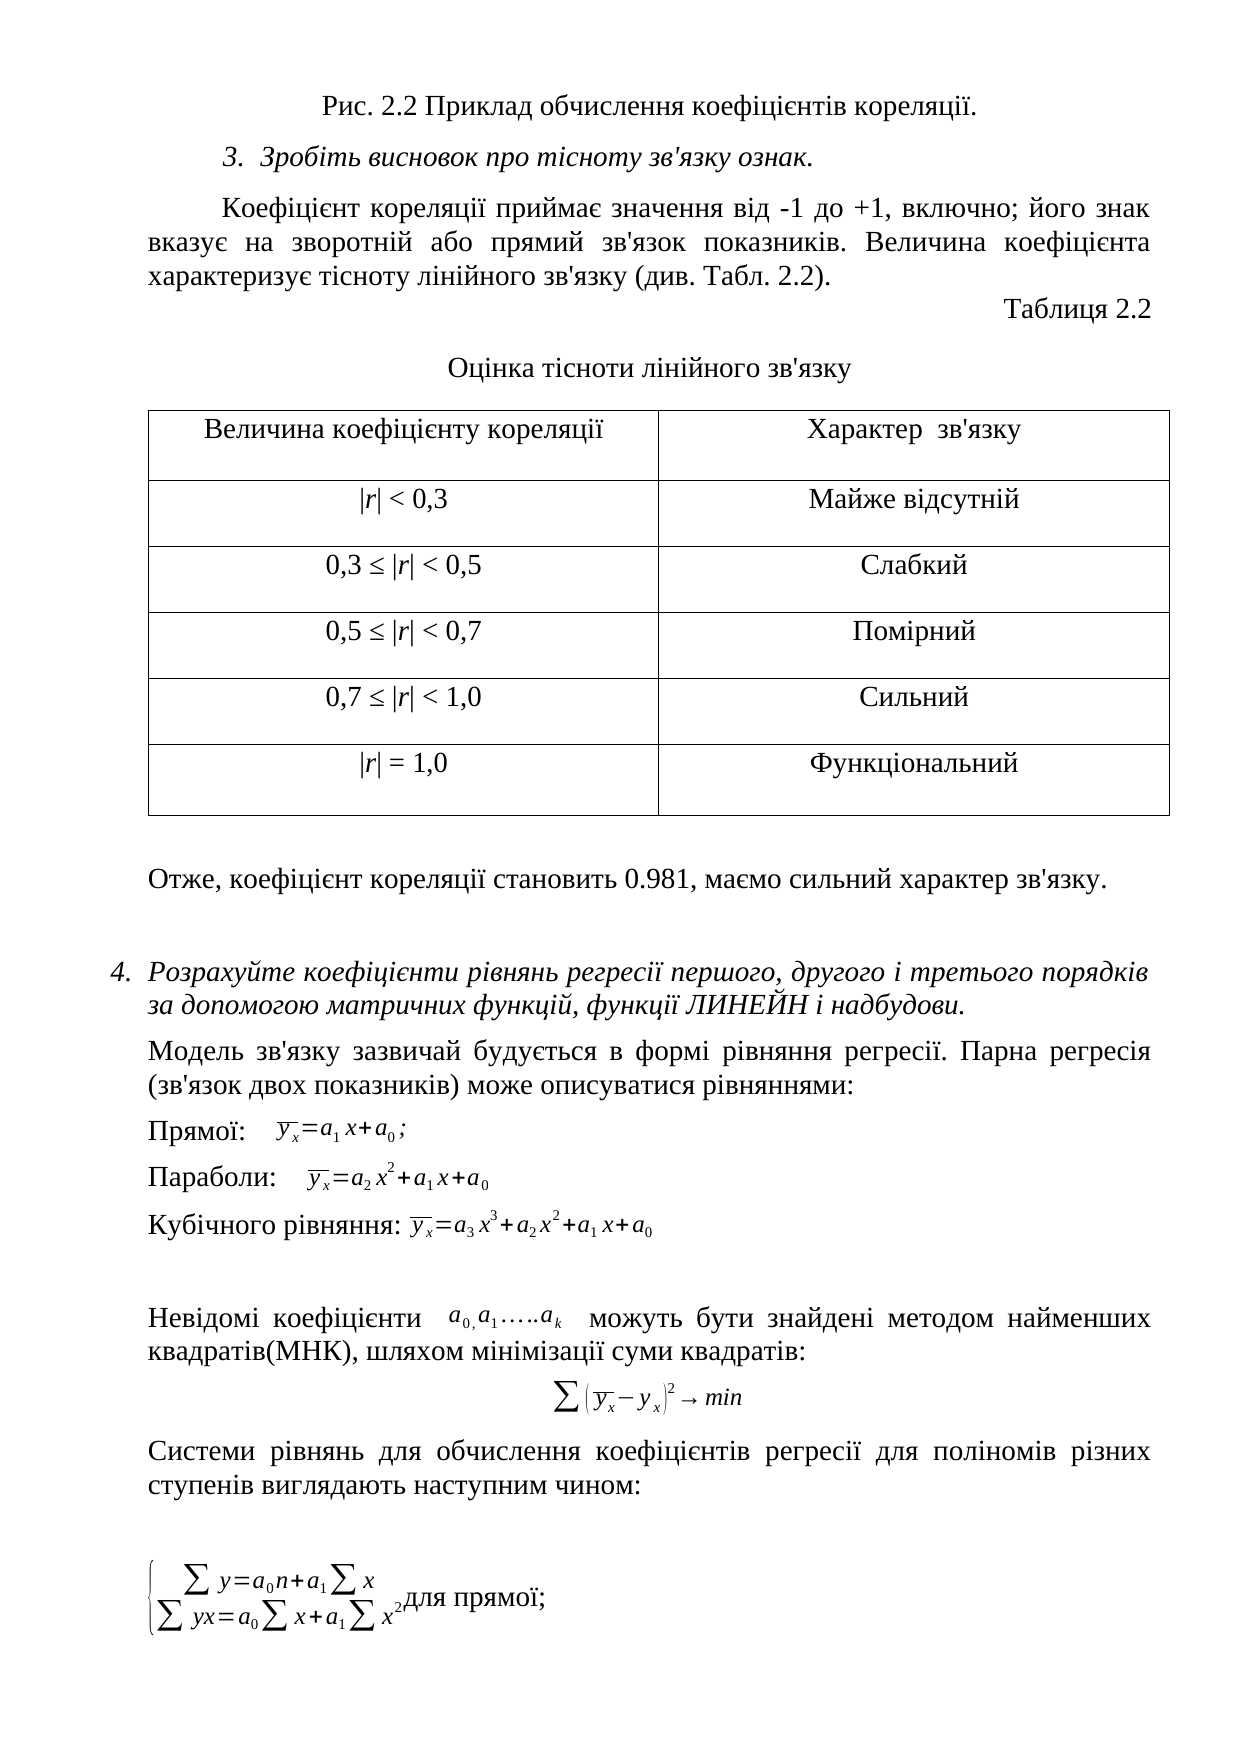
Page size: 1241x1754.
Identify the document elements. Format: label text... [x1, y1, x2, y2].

table_cell Майже відсутній [659, 481, 1169, 546]
text Параболи: [148, 1159, 1152, 1194]
table_cell Помірний [659, 613, 1169, 678]
list Зробіть висновок про тісноту зв'язку ознак. [223, 139, 1152, 173]
text Системи рівнянь для обчислення коефіцієнтів регресії для поліномів різних ступенів виглядають наступним чином: [148, 1433, 1152, 1500]
table_header Характер зв'язку [659, 411, 1169, 480]
text для прямої; [148, 1559, 1152, 1637]
table_cell |r| = 1,0 [149, 745, 658, 814]
table_cell 0,5 ≤ |r| < 0,7 [149, 613, 658, 678]
text Рис. 2.2 Приклад обчислення коефіцієнтів кореляції. [148, 88, 1152, 122]
text Таблиця 2.2 [148, 291, 1152, 325]
table_cell Слабкий [659, 547, 1169, 612]
table_cell 0,7 ≤ |r| < 1,0 [149, 679, 658, 744]
text Коефіцієнт кореляції приймає значення від -1 до +1, включно; його знак вказує на зворотній або прямий зв'язок показників. Величина коефіцієнта характеризує тісноту лінійного зв'язку (див. Табл. 2.2). [148, 191, 1152, 291]
text Отже, коефіцієнт кореляції становить 0.981, маємо сильний характер зв'язку. [148, 862, 1152, 895]
text Оцінка тісноти лінійного зв'язку [148, 351, 1152, 384]
table_cell Сильний [659, 679, 1169, 744]
table_header Величина коефіцієнту кореляції [149, 411, 658, 480]
text Невідомі коефіцієнти можуть бути знайдені методом найменших квадратів(МНК), шляхом мінімізації суми квадратів: [148, 1300, 1152, 1367]
text Кубічного рівняння: [148, 1206, 1152, 1241]
table_cell Функціональний [659, 745, 1169, 814]
text Прямої: [148, 1113, 1152, 1146]
table_cell |r| < 0,3 [149, 481, 658, 546]
table_cell 0,3 ≤ |r| < 0,5 [149, 547, 658, 612]
text Модель зв'язку зазвичай будується в формі рівняння регресії. Парна регресія (зв'язок двох показників) може описуватися рівняннями: [148, 1033, 1152, 1100]
list Розрахуйте коефіцієнти рівнянь регресії першого, другого і третього порядків за допомогою матричних функцій, функції ЛИНЕЙН і надбудови. [110, 954, 1152, 1021]
